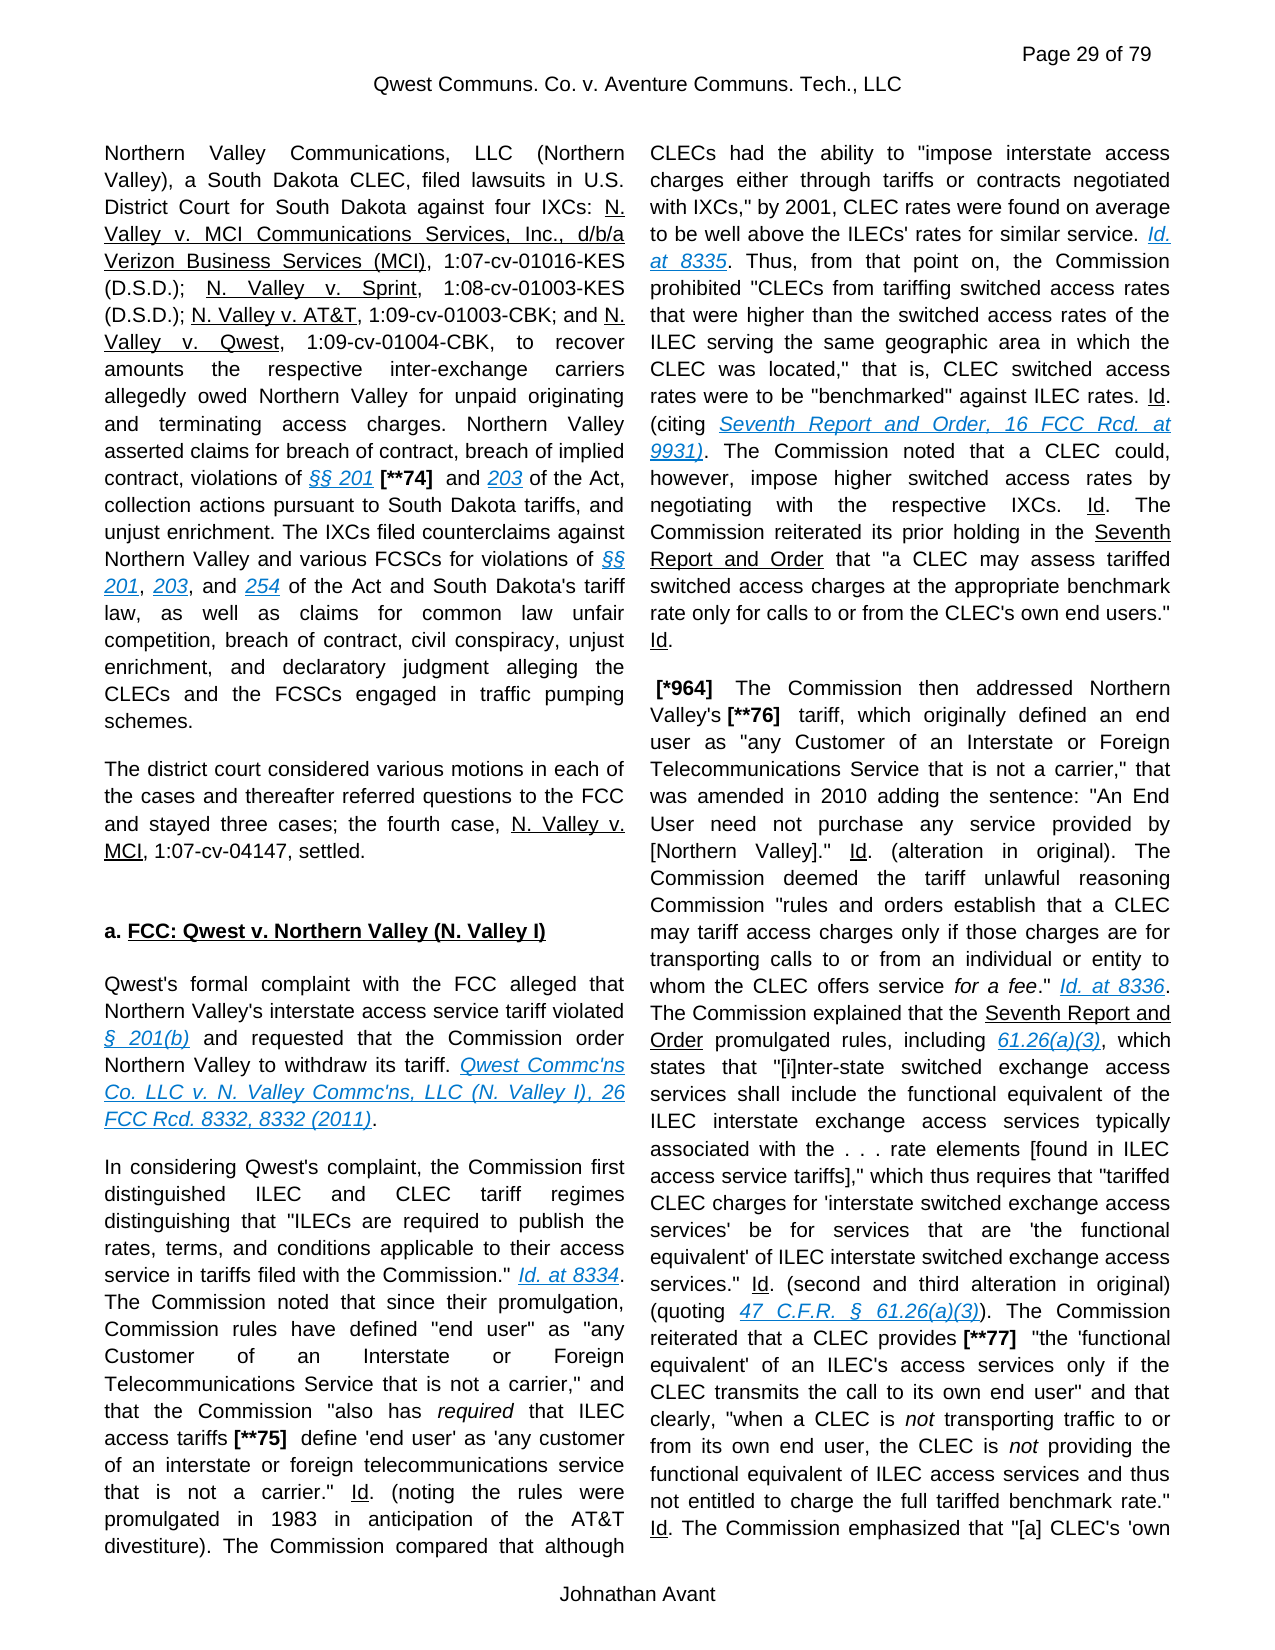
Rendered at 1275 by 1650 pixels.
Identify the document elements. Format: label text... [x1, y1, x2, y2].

text The district court considered various motions in each of the cases and thereafter referred questions to the FCC and stayed three cases; the fourth case, N. Valley v. MCI, 1:07-cv-04147, settled. [104, 754, 625, 862]
text Qwest's formal complaint with the FCC alleged that Northern Valley's interstate access service tariff violated § 201(b) and requested that the Commission order Northern Valley to withdraw its tariff. Qwest Commc'ns Co. LLC v. N. Valley Commc'ns, LLC (N. Valley I), 26 FCC Rcd. 8332, 8332 (2011). [104, 968, 625, 1101]
text a. FCC: Qwest v. Northern Valley (N. Valley I) [104, 887, 625, 943]
text In considering Qwest's complaint, the Commission first distinguished ILEC and CLEC tariff regimes distinguishing that "ILECs are required to publish the rates, terms, and conditions applicable to their access service in tariffs filed with the Commission." Id. at 8334. The Commission noted that since their promulgation, Commission rules have defined "end user" as "any Customer of an Interstate or Foreign Telecommunications Service that is not a carrier," and that the Commission "also has required that ILEC access tariffs [**75] define 'end user' as 'any customer of an interstate or foreign telecommunications service that is not a carrier." Id. (noting the rules were promulgated in 1983 in anticipation of the AT&T divestiture). The Commission compared that although CLECs had the ability to "impose interstate access charges either through tariffs or contracts negotiated with IXCs," by 2001, CLEC rates were found on average to be well above the ILECs' rates for similar service. Id. at 8335. Thus, from that point on, the Commission prohibited "CLECs from tariffing switched access rates that were higher than the switched access rates of the ILEC serving the same geographic area in which the CLEC was located," that is, CLEC switched access rates were to be "benchmarked" against ILEC rates. Id. (citing Seventh Report and Order, 16 FCC Rcd. at 9931). The Commission noted that a CLEC could, however, impose higher switched access rates by negotiating with the respective IXCs. Id. The Commission reiterated its prior holding in the Seventh Report and Order that "a CLEC may assess tariffed switched access charges at the appropriate benchmark rate only for calls to or from the CLEC's own end users." Id. [104, 1152, 625, 1558]
text In considering Qwest's complaint, the Commission first distinguished ILEC and CLEC tariff regimes distinguishing that "ILECs are required to publish the rates, terms, and conditions applicable to their access service in tariffs filed with the Commission." Id. at 8334. The Commission noted that since their promulgation, Commission rules have defined "end user" as "any Customer of an Interstate or Foreign Telecommunications Service that is not a carrier," and that the Commission "also has required that ILEC access tariffs [**75] define 'end user' as 'any customer of an interstate or foreign telecommunications service that is not a carrier." Id. (noting the rules were promulgated in 1983 in anticipation of the AT&T divestiture). The Commission compared that although CLECs had the ability to "impose interstate access charges either through tariffs or contracts negotiated with IXCs," by 2001, CLEC rates were found on average to be well above the ILECs' rates for similar service. Id. at 8335. Thus, from that point on, the Commission prohibited "CLECs from tariffing switched access rates that were higher than the switched access rates of the ILEC serving the same geographic area in which the CLEC was located," that is, CLEC switched access rates were to be "benchmarked" against ILEC rates. Id. (citing Seventh Report and Order, 16 FCC Rcd. at 9931). The Commission noted that a CLEC could, however, impose higher switched access rates by negotiating with the respective IXCs. Id. The Commission reiterated its prior holding in the Seventh Report and Order that "a CLEC may assess tariffed switched access charges at the appropriate benchmark rate only for calls to or from the CLEC's own end users." Id. [650, 137, 1171, 652]
text Northern Valley Communications, LLC (Northern Valley), a South Dakota CLEC, filed lawsuits in U.S. District Court for South Dakota against four IXCs: N. Valley v. MCI Communications Services, Inc., d/b/a Verizon Business Services (MCI), 1:07-cv-01016-KES (D.S.D.); N. Valley v. Sprint, 1:08-cv-01003-KES (D.S.D.); N. Valley v. AT&T, 1:09-cv-01003-CBK; and N. Valley v. Qwest, 1:09-cv-01004-CBK, to recover amounts the respective inter-exchange carriers allegedly owed Northern Valley for unpaid originating and terminating access charges. Northern Valley asserted claims for breach of contract, breach of implied contract, violations of §§ 201 [**74] and 203 of the Act, collection actions pursuant to South Dakota tariffs, and unjust enrichment. The IXCs filed counterclaims against Northern Valley and various FCSCs for violations of §§ 201, 203, and 254 of the Act and South Dakota's tariff law, as well as claims for common law unfair competition, breach of contract, civil conspiracy, unjust enrichment, and declaratory judgment alleging the CLECs and the FCSCs engaged in traffic pumping schemes. [104, 244, 625, 733]
